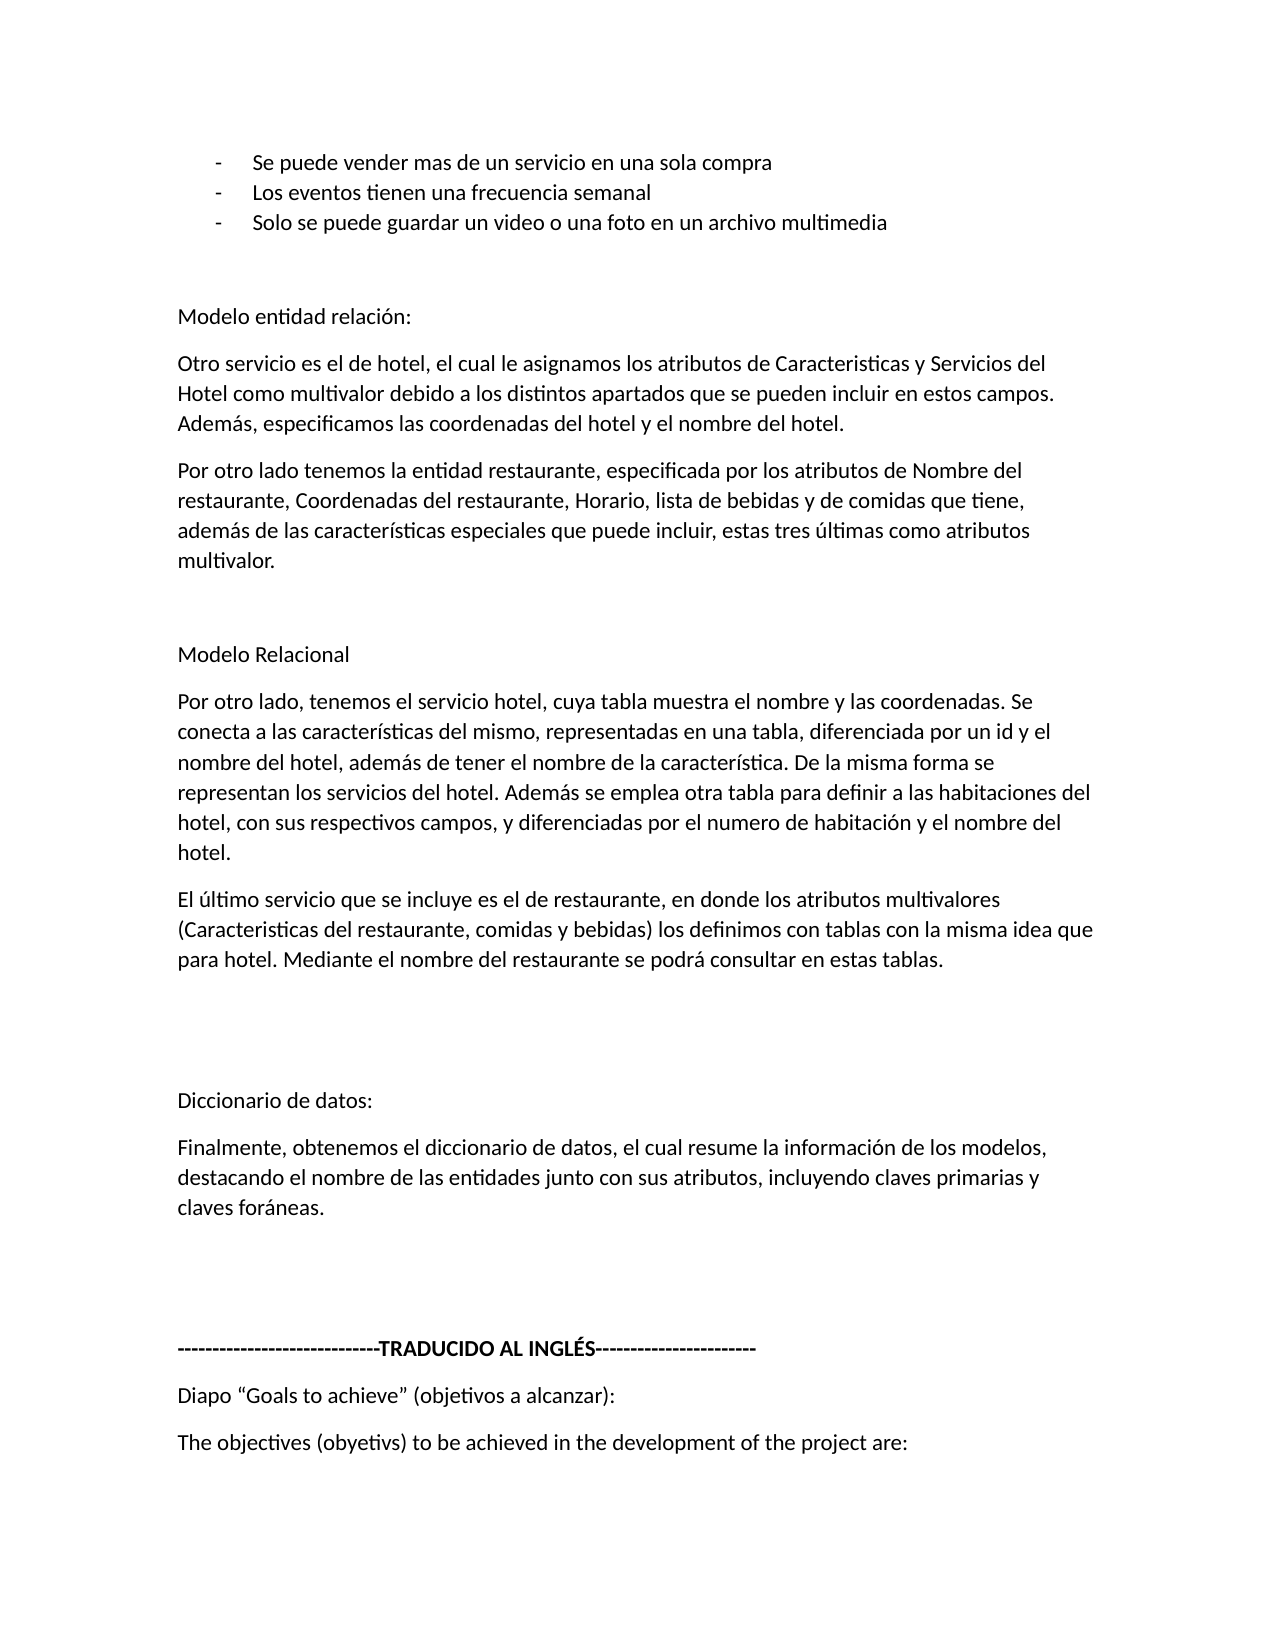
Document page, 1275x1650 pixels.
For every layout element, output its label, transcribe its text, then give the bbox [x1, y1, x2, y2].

text Por otro lado, tenemos el servicio hotel, cuya tabla muestra el nombre y las coordenadas. Se conecta a las características del mismo, representadas en una tabla, diferenciada por un id y el nombre del hotel, además de tener el nombre de la característica. De la misma forma se representan los servicios del hotel. Además se emplea otra tabla para definir a las habitaciones del hotel, con sus respectivos campos, y diferenciadas por el numero de habitación y el nombre del hotel. [177, 687, 1098, 866]
text Otro servicio es el de hotel, el cual le asignamos los atributos de Caracteristicas y Servicios del Hotel como multivalor debido a los distintos apartados que se pueden incluir en estos campos. Además, especificamos las coordenadas del hotel y el nombre del hotel. [177, 349, 1098, 437]
list Solo se puede guardar un video o una foto en un archivo multimedia [215, 208, 1098, 236]
text Por otro lado tenemos la entidad restaurante, especificada por los atributos de Nombre del restaurante, Coordenadas del restaurante, Horario, lista de bebidas y de comidas que tiene, además de las características especiales que puede incluir, estas tres últimas como atributos multivalor. [177, 456, 1098, 574]
list Se puede vender mas de un servicio en una sola compra [215, 148, 1098, 176]
list Los eventos tienen una frecuencia semanal [215, 178, 1098, 206]
text Diapo “Goals to achieve” (objetivos a alcanzar): [177, 1381, 1098, 1409]
text Finalmente, obtenemos el diccionario de datos, el cual resume la información de los modelos, destacando el nombre de las entidades junto con sus atributos, incluyendo claves primarias y claves foráneas. [177, 1133, 1098, 1221]
text -----------------------------TRADUCIDO AL INGLÉS----------------------- [177, 1334, 1098, 1362]
text The objectives (obyetivs) to be achieved in the development of the project are: [177, 1428, 1098, 1456]
text El último servicio que se incluye es el de restaurante, en donde los atributos multivalores (Caracteristicas del restaurante, comidas y bebidas) los definimos con tablas con la misma idea que para hotel. Mediante el nombre del restaurante se podrá consultar en estas tablas. [177, 885, 1098, 973]
text Modelo entidad relación: [177, 302, 1098, 330]
text Modelo Relacional [177, 640, 1098, 668]
text Diccionario de datos: [177, 1086, 1098, 1114]
